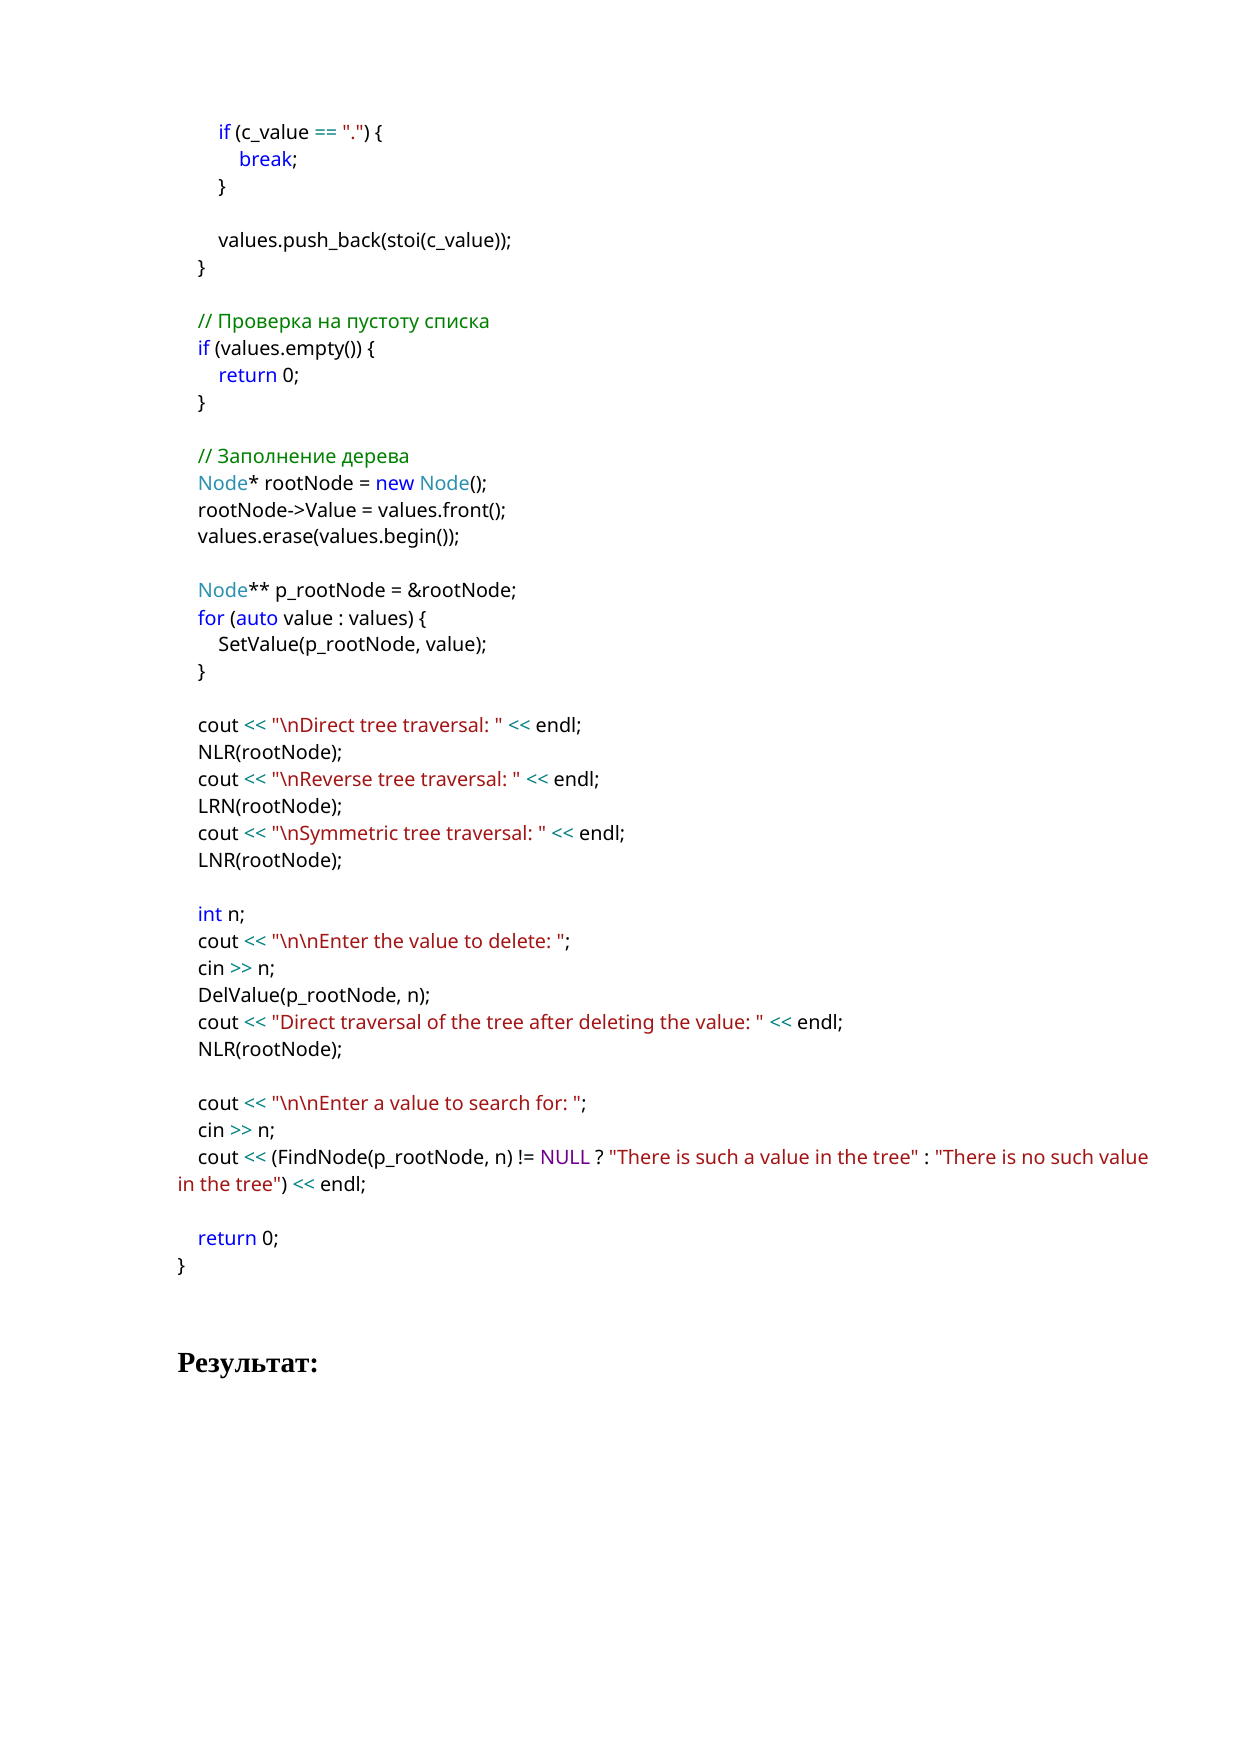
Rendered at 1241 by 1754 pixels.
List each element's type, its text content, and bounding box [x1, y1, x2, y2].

text DelValue(p_rootNode, n); [177, 981, 1152, 1008]
text if (c_value == ".") { [177, 118, 1152, 145]
text // Заполнение дерева [177, 442, 1152, 469]
text return 0; [177, 1224, 1152, 1251]
text cout << "Direct traversal of the tree after deleting the value: " << endl; [177, 1008, 1152, 1035]
text Node* rootNode = new Node(); [177, 469, 1152, 496]
text } [177, 658, 1152, 685]
text } [177, 253, 1152, 280]
text cout << (FindNode(p_rootNode, n) != NULL ? "There is such a value in the tree" : "There is no such value in the tree") << endl; [177, 1143, 1152, 1197]
text rootNode->Value = values.front(); [177, 496, 1152, 523]
text cout << "\n\nEnter a value to search for: "; [177, 1089, 1152, 1116]
text } [177, 1251, 1152, 1278]
text Результат: [177, 1345, 1152, 1379]
text cin >> n; [177, 954, 1152, 981]
text } [177, 388, 1152, 415]
text Node** p_rootNode = &rootNode; [177, 577, 1152, 604]
text cout << "\n\nEnter the value to delete: "; [177, 927, 1152, 954]
text values.push_back(stoi(c_value)); [177, 226, 1152, 253]
text for (auto value : values) { [177, 604, 1152, 631]
text return 0; [177, 361, 1152, 388]
text cout << "\nSymmetric tree traversal: " << endl; [177, 819, 1152, 847]
text break; [177, 145, 1152, 172]
text SetValue(p_rootNode, value); [177, 631, 1152, 658]
text // Проверка на пустоту списка [177, 307, 1152, 334]
text } [177, 172, 1152, 199]
text cin >> n; [177, 1116, 1152, 1143]
text cout << "\nDirect tree traversal: " << endl; [177, 712, 1152, 739]
text int n; [177, 901, 1152, 927]
text LRN(rootNode); [177, 793, 1152, 819]
text if (values.empty()) { [177, 334, 1152, 361]
text NLR(rootNode); [177, 739, 1152, 766]
text cout << "\nReverse tree traversal: " << endl; [177, 766, 1152, 793]
text NLR(rootNode); [177, 1035, 1152, 1062]
text LNR(rootNode); [177, 847, 1152, 873]
text values.erase(values.begin()); [177, 523, 1152, 550]
